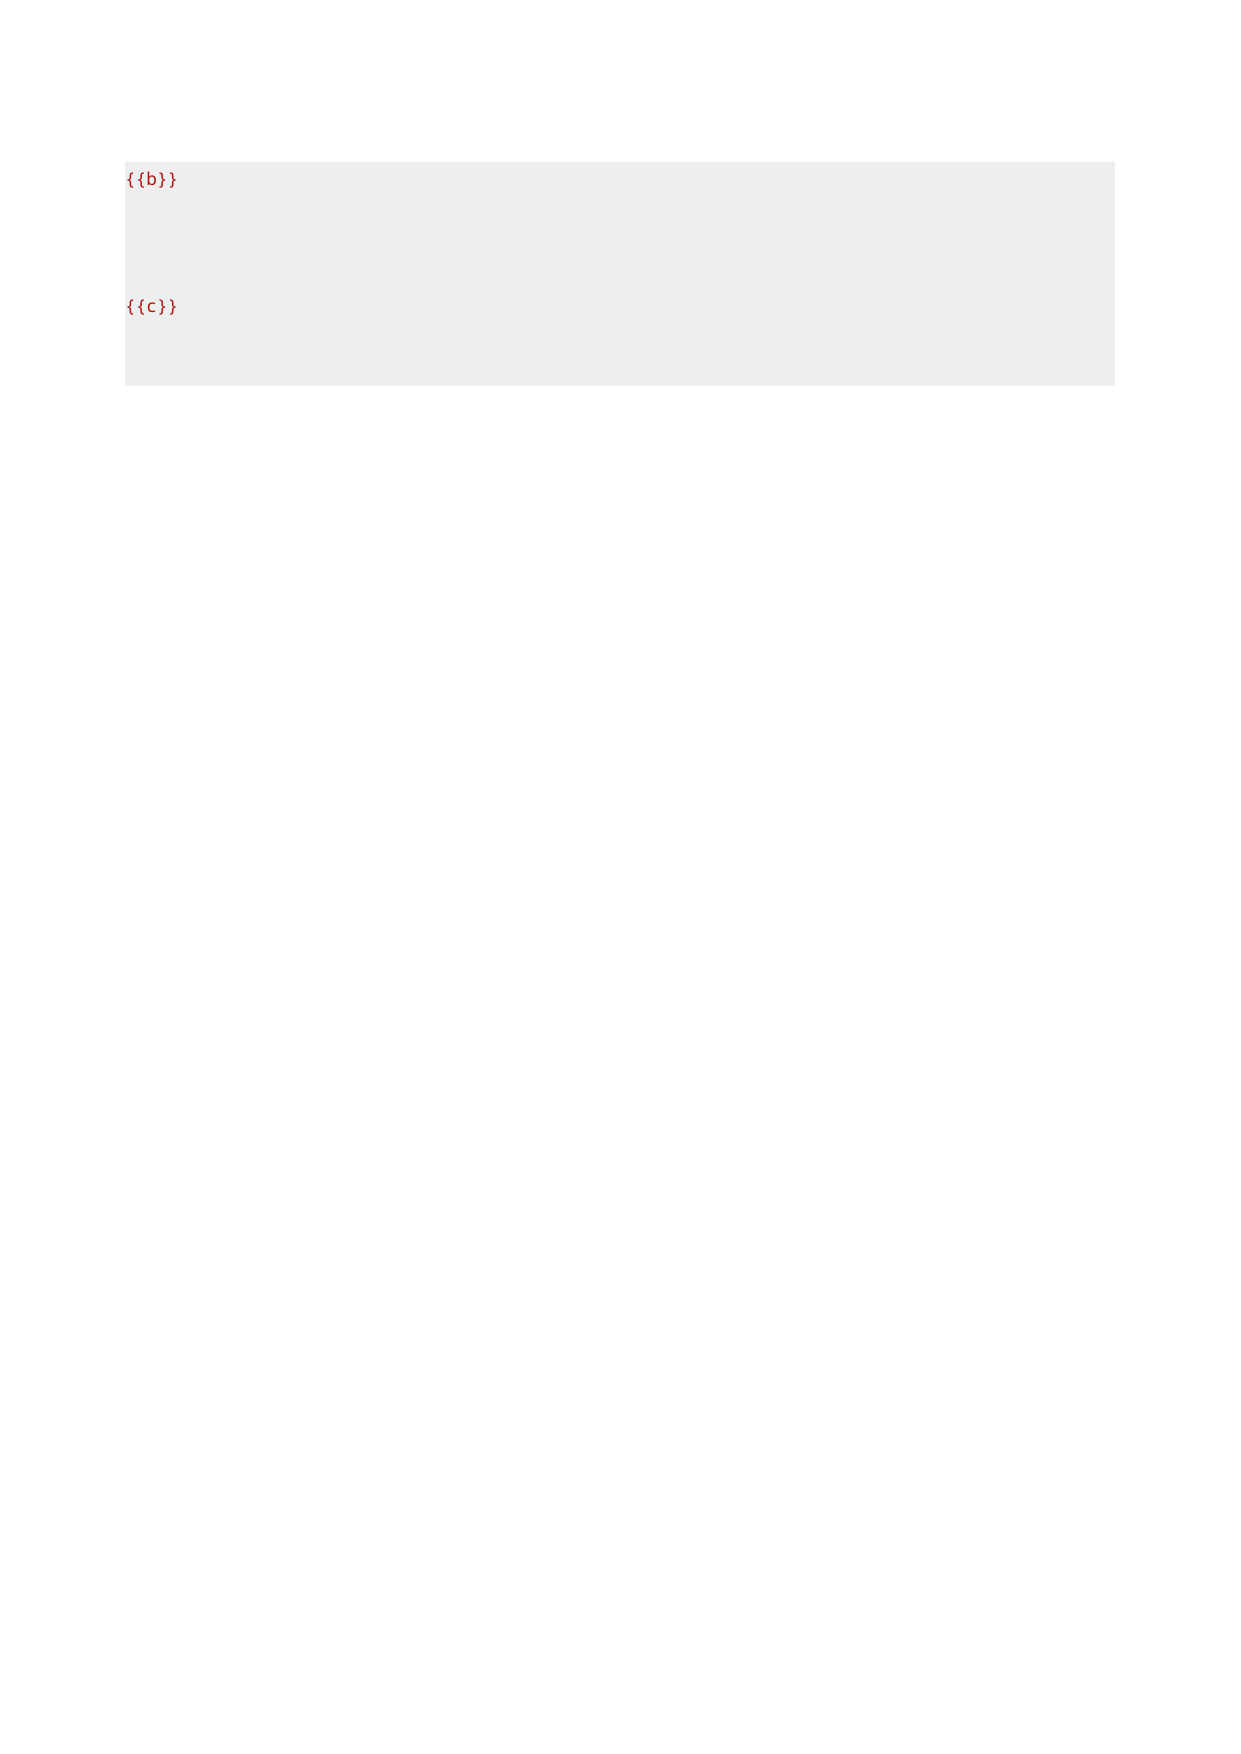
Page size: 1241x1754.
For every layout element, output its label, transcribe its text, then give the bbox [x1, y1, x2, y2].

text {{b}} [125, 162, 1115, 194]
text {{c}} [125, 289, 1115, 322]
